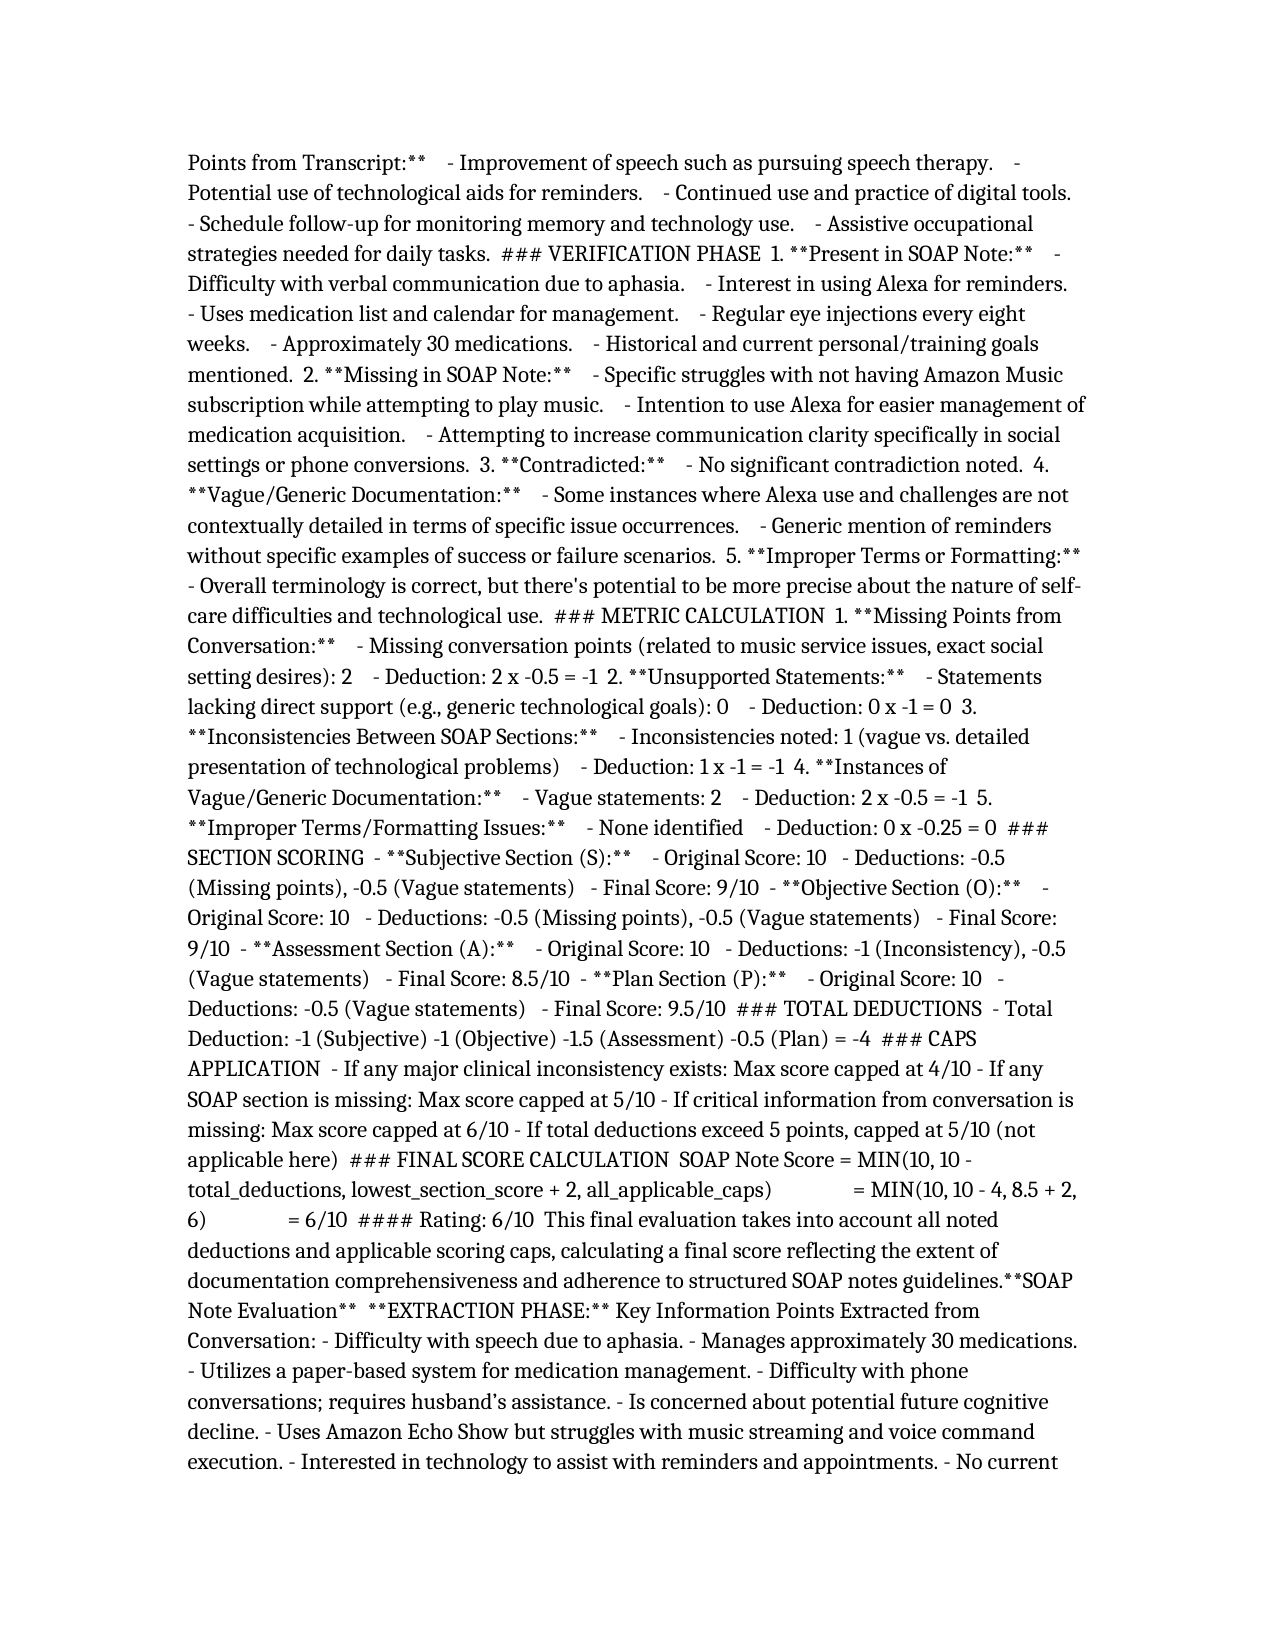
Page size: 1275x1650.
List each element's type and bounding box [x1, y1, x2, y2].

text [187, 150, 1087, 1475]
